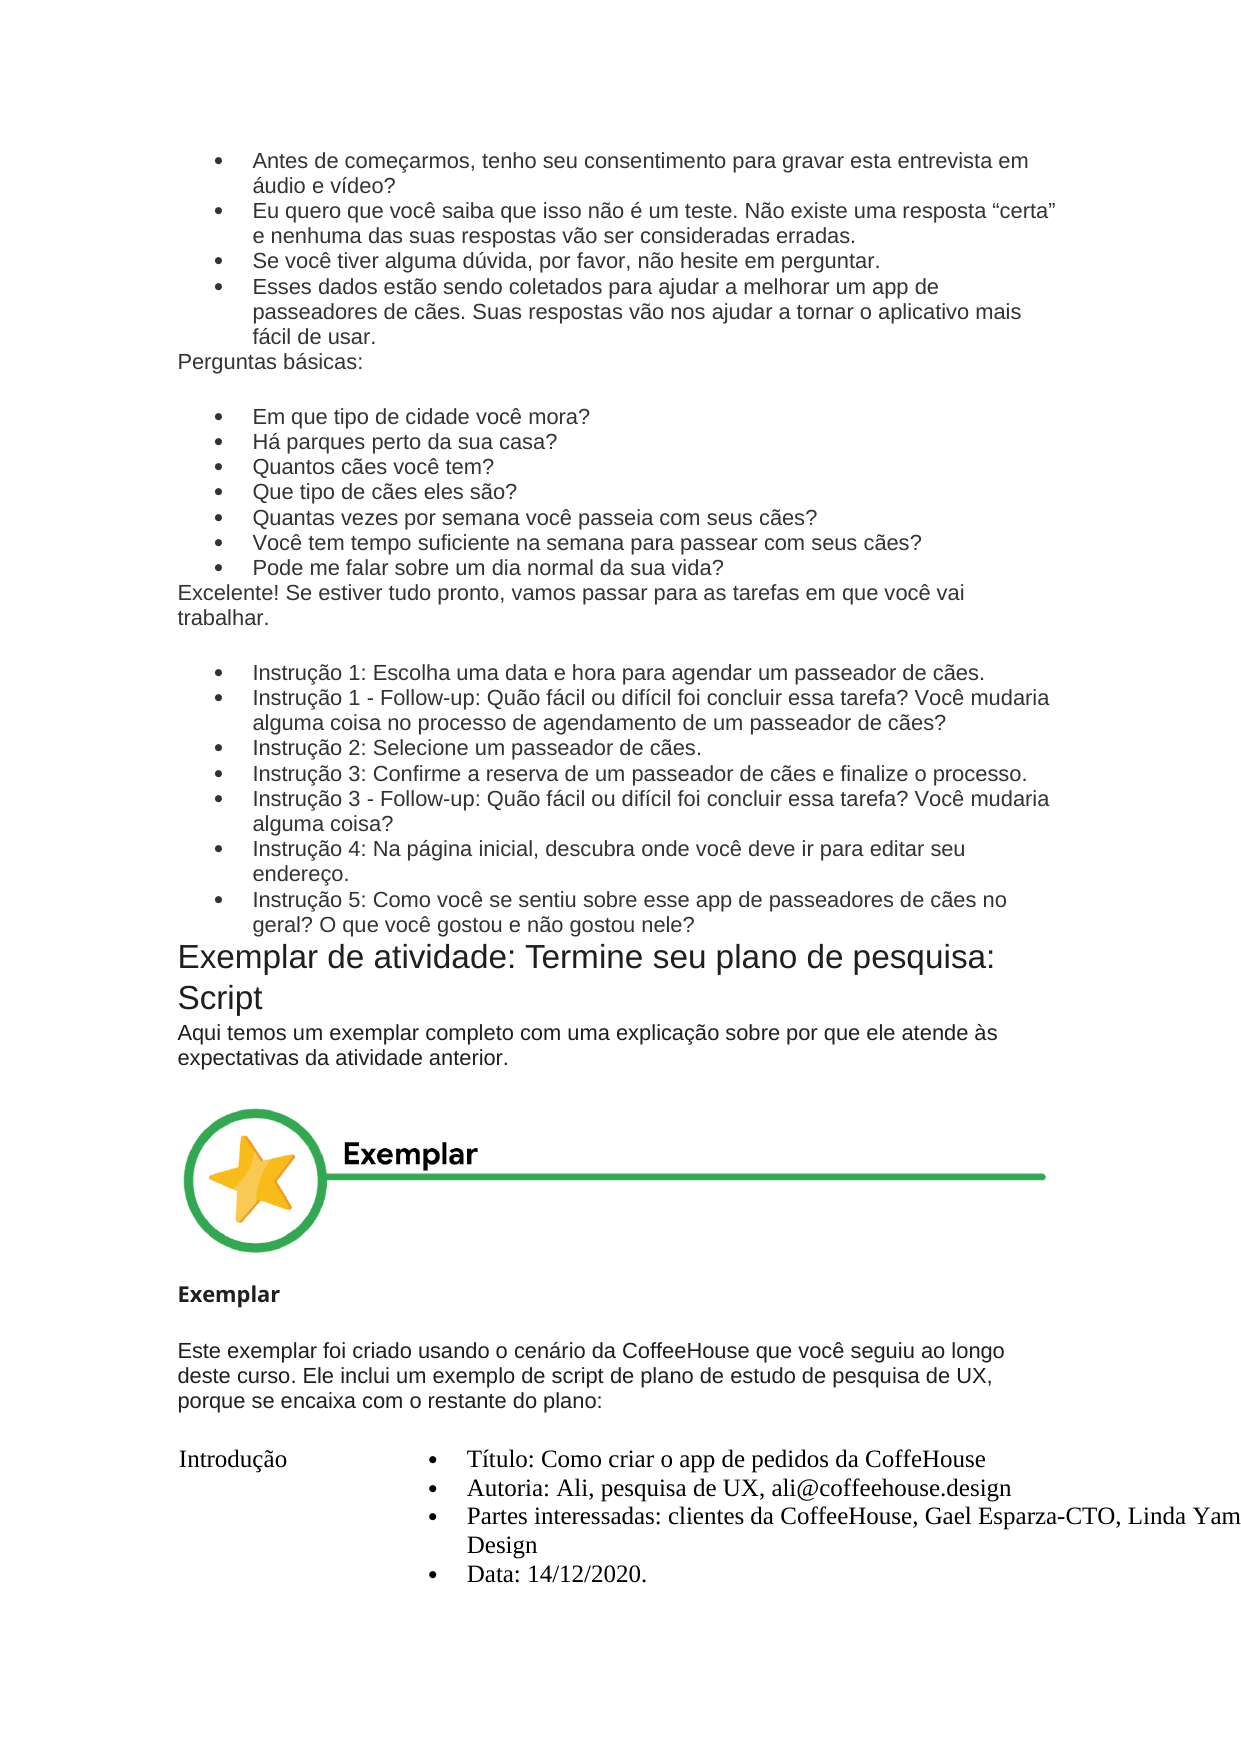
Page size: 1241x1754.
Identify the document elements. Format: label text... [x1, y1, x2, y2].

list Quantos cães você tem? [215, 454, 1063, 479]
subtitle Exemplar de atividade: Termine seu plano de pesquisa: Script [177, 937, 1063, 1017]
text Perguntas básicas: [177, 349, 1063, 374]
list Se você tiver alguma dúvida, por favor, não hesite em perguntar. [215, 248, 1063, 274]
table_header Introdução [177, 1443, 390, 1589]
list Instrução 2: Selecione um passeador de cães. [215, 735, 1063, 761]
text Excelente! Se estiver tudo pronto, vamos passar para as tarefas em que você vai trabalhar. [177, 580, 1063, 631]
list Pode me falar sobre um dia normal da sua vida? [215, 555, 1063, 580]
list Que tipo de cães eles são? [215, 479, 1063, 504]
list Instrução 5: Como você se sentiu sobre esse app de passeadores de cães no geral? O que você gostou e não gostou nele? [215, 887, 1063, 937]
list Esses dados estão sendo coletados para ajudar a melhorar um app de passeadores de cães. Suas respostas vão nos ajudar a tornar o aplicativo mais fácil de usar. [215, 274, 1063, 349]
text Aqui temos um exemplar completo com uma explicação sobre por que ele atende às expectativas da atividade anterior. [177, 1020, 1063, 1070]
list Quantas vezes por semana você passeia com seus cães? [215, 504, 1063, 530]
list Você tem tempo suficiente na semana para passear com seus cães? [215, 530, 1063, 555]
text Este exemplar foi criado usando o cenário da CoffeeHouse que você seguiu ao longo deste curso. Ele inclui um exemplo de script de plano de estudo de pesquisa de UX, porque se encaixa com o restante do plano: [177, 1338, 1063, 1413]
text Exemplar [177, 1279, 1063, 1308]
list Eu quero que você saiba que isso não é um teste. Não existe uma resposta “certa” e nenhuma das suas respostas vão ser consideradas erradas. [215, 198, 1063, 248]
list Instrução 3 - Follow-up: Quão fácil ou difícil foi concluir essa tarefa? Você mudaria alguma coisa? [215, 786, 1063, 836]
list Instrução 1 - Follow-up: Quão fácil ou difícil foi concluir essa tarefa? Você mudaria alguma coisa no processo de agendamento de um passeador de cães? [215, 685, 1063, 735]
list Em que tipo de cidade você mora? [215, 404, 1063, 429]
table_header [390, 1443, 1240, 1589]
list Instrução 3: Confirme a reserva de um passeador de cães e finalize o processo. [215, 761, 1063, 786]
picture [177, 1099, 1063, 1260]
list Instrução 4: Na página inicial, descubra onde você deve ir para editar seu endereço. [215, 836, 1063, 887]
list Instrução 1: Escolha uma data e hora para agendar um passeador de cães. [215, 660, 1063, 685]
list Antes de começarmos, tenho seu consentimento para gravar esta entrevista em áudio e vídeo? [215, 148, 1063, 198]
list Há parques perto da sua casa? [215, 429, 1063, 454]
